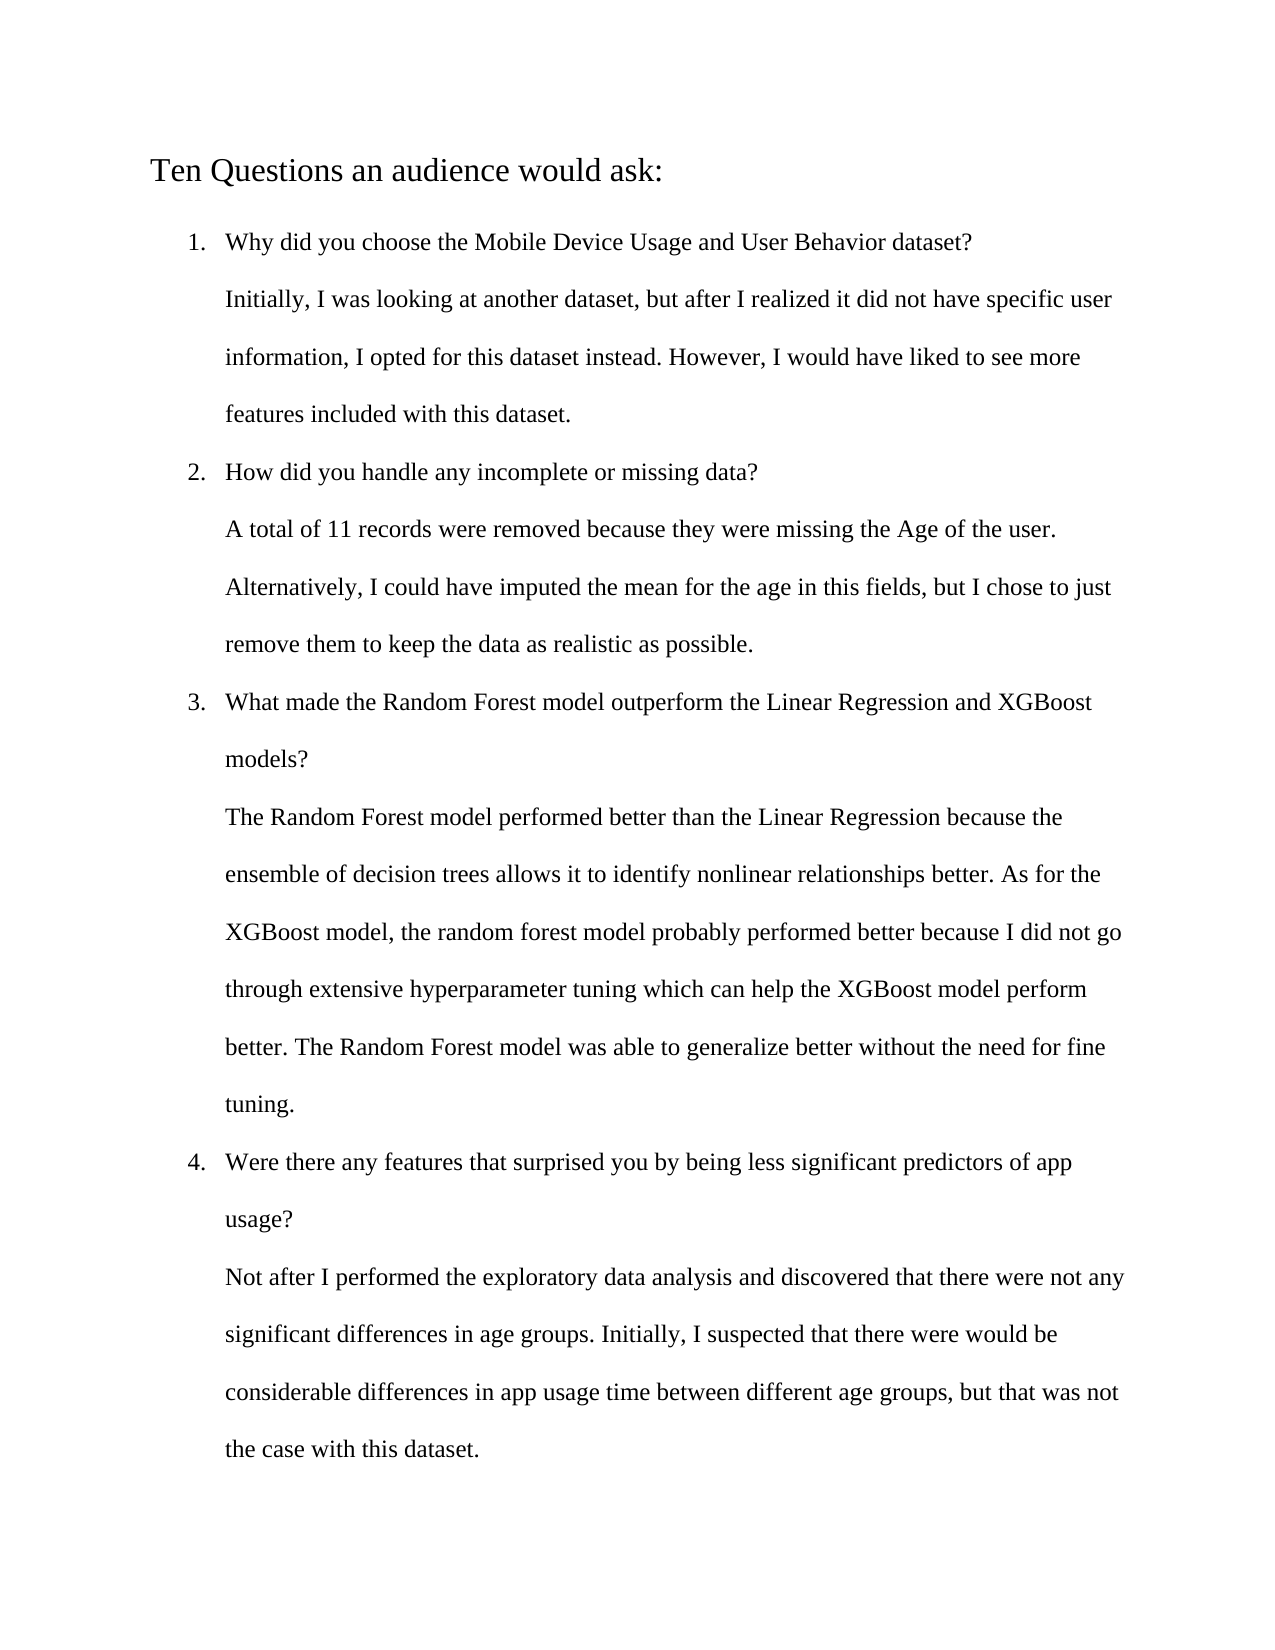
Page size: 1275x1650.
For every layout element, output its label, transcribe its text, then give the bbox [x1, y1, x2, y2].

list How did you handle any incomplete or missing data? A total of 11 records were removed because they were missing the Age of the user. Alternatively, I could have imputed the mean for the age in this fields, but I chose to just remove them to keep the data as realistic as possible. [187, 457, 1125, 658]
list Why did you choose the Mobile Device Usage and User Behavior dataset? [187, 227, 1125, 255]
text Ten Questions an audience would ask: [150, 150, 1125, 188]
list Were there any features that surprised you by being less significant predictors of app usage? Not after I performed the exploratory data analysis and discovered that there were not any significant differences in age groups. Initially, I suspected that there were would be considerable differences in app usage time between different age groups, but that was not the case with this dataset. [187, 1147, 1125, 1463]
list What made the Random Forest model outperform the Linear Regression and XGBoost models? The Random Forest model performed better than the Linear Regression because the ensemble of decision trees allows it to identify nonlinear relationships better. As for the XGBoost model, the random forest model probably performed better because I did not go through extensive hyperparameter tuning which can help the XGBoost model perform better. The Random Forest model was able to generalize better without the need for fine tuning. [187, 687, 1125, 1118]
list Initially, I was looking at another dataset, but after I realized it did not have specific user information, I opted for this dataset instead. However, I would have liked to see more features included with this dataset. [225, 284, 1125, 428]
